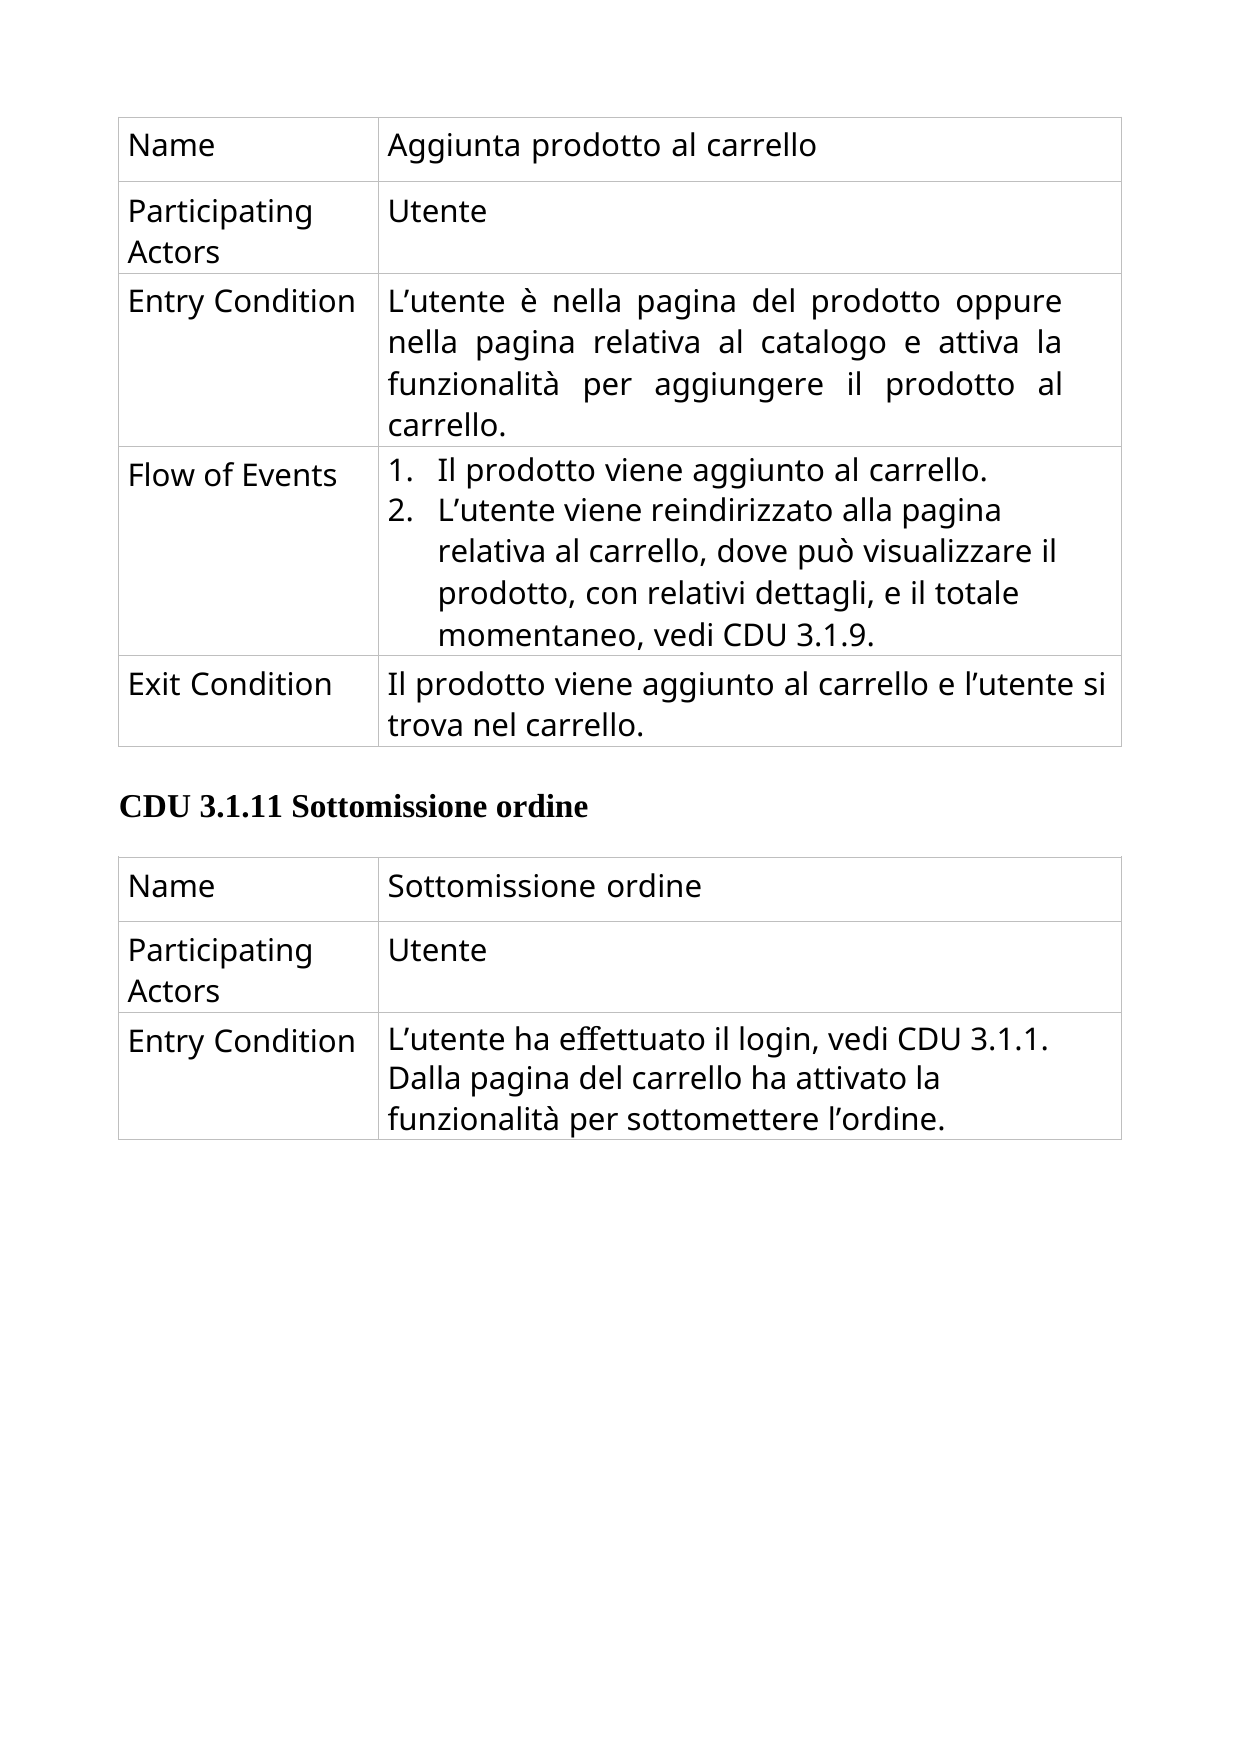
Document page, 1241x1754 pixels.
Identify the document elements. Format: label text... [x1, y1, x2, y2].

table_cell Il prodotto viene aggiunto al carrello e l’utente si trova nel carrello. [379, 656, 1121, 746]
table_cell Entry Condition [119, 274, 378, 446]
table_header Aggiunta prodotto al carrello [379, 118, 1121, 181]
table_header Name [119, 118, 378, 181]
table_header Name [119, 858, 378, 921]
table_cell L’utente ha effettuato il login, vedi CDU 3.1.1. Dalla pagina del carrello ha attivato la funzionalità per sottomettere l’ordine. [379, 1013, 1121, 1139]
table_cell Participating Actors [119, 182, 378, 273]
table_cell Il prodotto viene aggiunto al carrello. L’utente viene reindirizzato alla pagina relativa al carrello, dove può visualizzare il prodotto, con relativi dettagli, e il totale momentaneo, vedi CDU 3.1.9. [379, 447, 1121, 655]
table_cell Exit Condition [119, 656, 378, 746]
table_cell Participating Actors [119, 922, 378, 1011]
table_cell L’utente è nella pagina del prodotto oppure nella pagina relativa al catalogo e attiva la funzionalità per aggiungere il prodotto al carrello. [379, 274, 1121, 446]
table_cell Utente [379, 182, 1121, 273]
table_header Sottomissione ordine [379, 858, 1121, 921]
text CDU 3.1.11 Sottomissione ordine [119, 787, 1134, 825]
table_cell Utente [379, 922, 1121, 1011]
table_cell Flow of Events [119, 447, 378, 655]
table_cell Entry Condition [119, 1013, 378, 1139]
